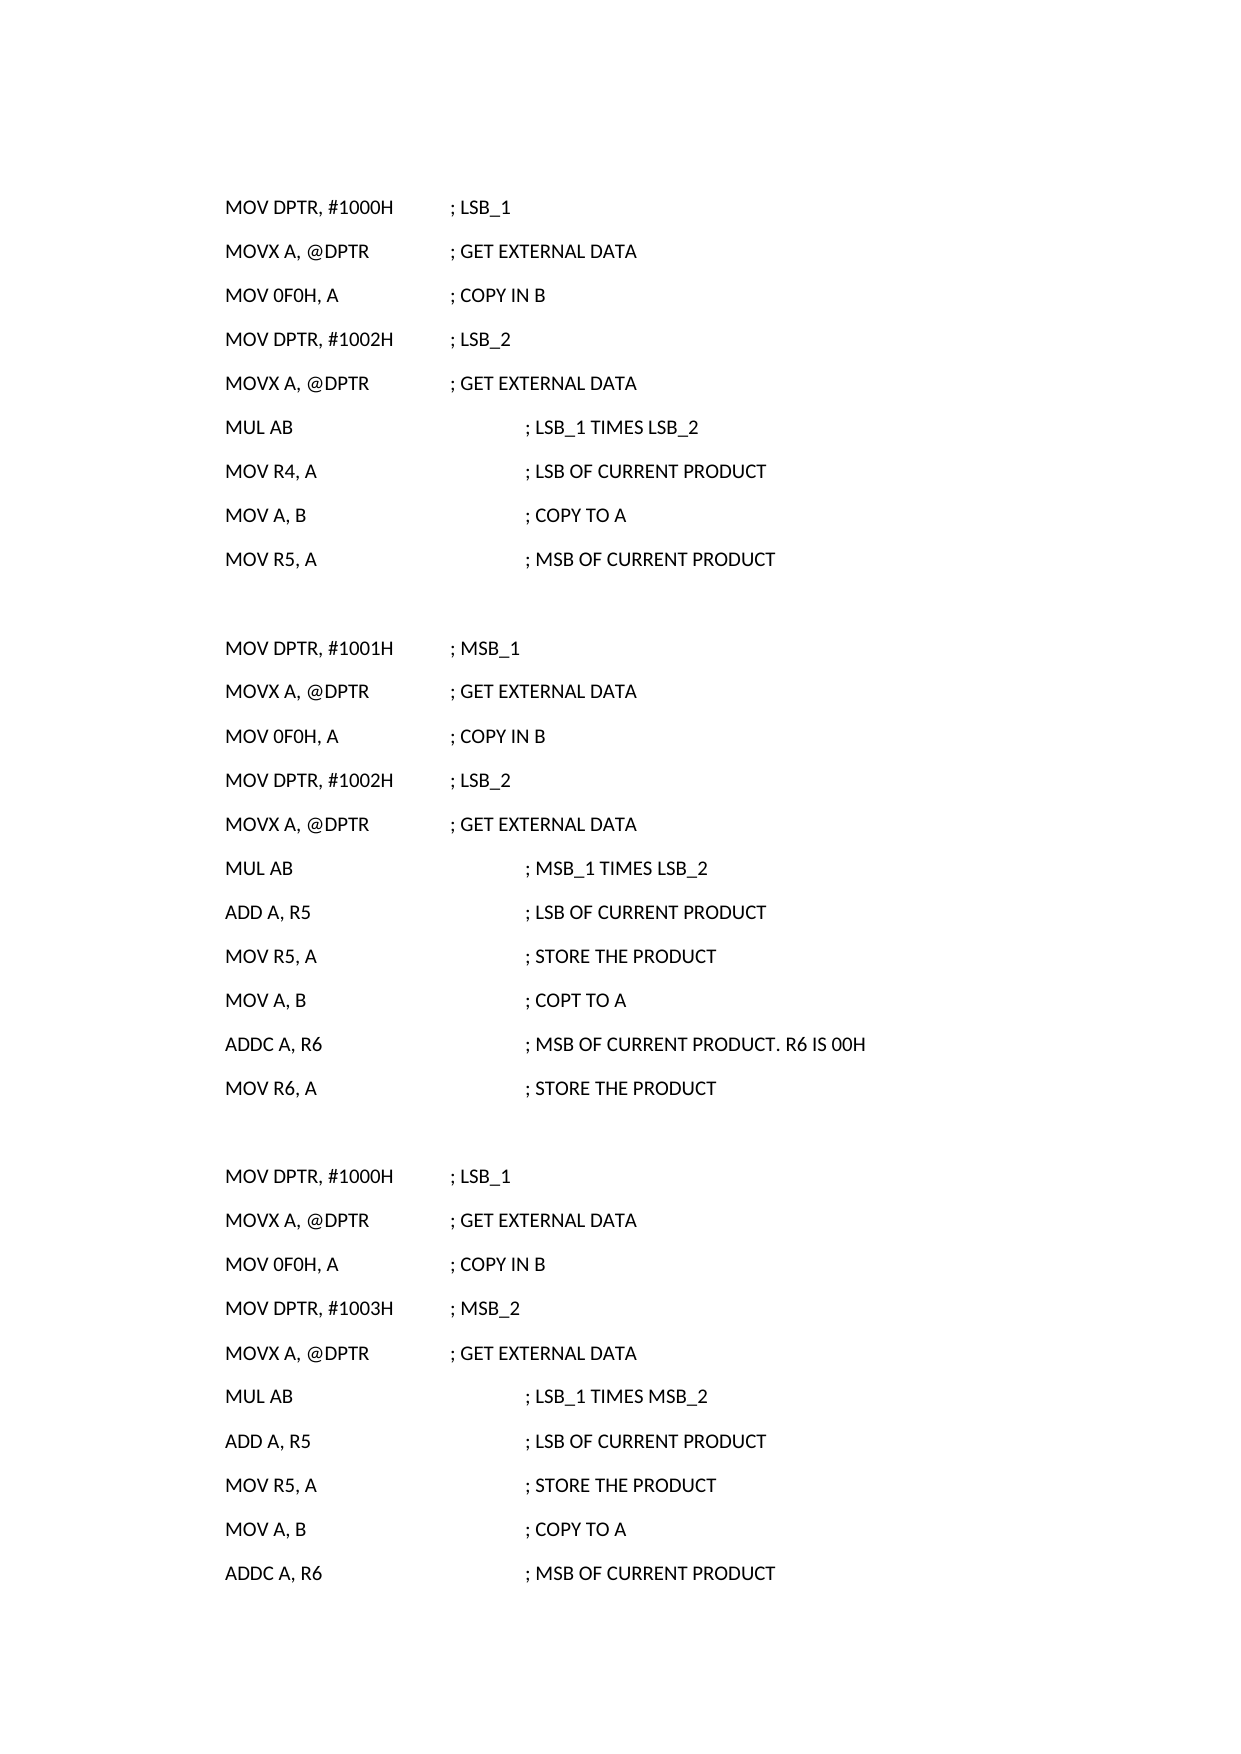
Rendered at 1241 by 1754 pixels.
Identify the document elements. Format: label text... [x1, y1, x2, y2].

text MOV 0F0H, A ; COPY IN B [150, 723, 1090, 748]
text MOVX A, @DPTR ; GET EXTERNAL DATA [150, 238, 1090, 263]
text MUL AB ; MSB_1 TIMES LSB_2 [150, 855, 1090, 880]
text MOV DPTR, #1002H ; LSB_2 [150, 767, 1090, 792]
text MOVX A, @DPTR ; GET EXTERNAL DATA [150, 811, 1090, 836]
text MOVX A, @DPTR ; GET EXTERNAL DATA [150, 370, 1090, 396]
text MOV A, B ; COPY TO A [150, 502, 1090, 528]
text MOV R5, A ; MSB OF CURRENT PRODUCT [150, 547, 1090, 572]
text MOV R4, A ; LSB OF CURRENT PRODUCT [150, 458, 1090, 484]
text MOV DPTR, #1001H ; MSB_1 [150, 635, 1090, 660]
text ADD A, R5 ; LSB OF CURRENT PRODUCT [150, 1428, 1090, 1453]
text ADD A, R5 ; LSB OF CURRENT PRODUCT [150, 899, 1090, 924]
text MOV R5, A ; STORE THE PRODUCT [150, 943, 1090, 968]
text MOVX A, @DPTR ; GET EXTERNAL DATA [150, 1340, 1090, 1365]
text MOV A, B ; COPY TO A [150, 1516, 1090, 1541]
text MOV DPTR, #1000H ; LSB_1 [150, 194, 1090, 219]
text MOV DPTR, #1000H ; LSB_1 [150, 1163, 1090, 1189]
text MOV DPTR, #1003H ; MSB_2 [150, 1296, 1090, 1321]
text MOV R5, A ; STORE THE PRODUCT [150, 1472, 1090, 1497]
text MUL AB ; LSB_1 TIMES MSB_2 [150, 1384, 1090, 1409]
text MOV A, B ; COPT TO A [150, 987, 1090, 1013]
text ADDC A, R6 ; MSB OF CURRENT PRODUCT. R6 IS 00H [150, 1031, 1090, 1057]
text MOVX A, @DPTR ; GET EXTERNAL DATA [150, 1207, 1090, 1233]
text MOV DPTR, #1002H ; LSB_2 [150, 326, 1090, 352]
text MOV 0F0H, A ; COPY IN B [150, 282, 1090, 308]
text MOV R6, A ; STORE THE PRODUCT [150, 1075, 1090, 1101]
text MUL AB ; LSB_1 TIMES LSB_2 [150, 414, 1090, 440]
text MOVX A, @DPTR ; GET EXTERNAL DATA [150, 679, 1090, 704]
text MOV 0F0H, A ; COPY IN B [150, 1252, 1090, 1277]
text ADDC A, R6 ; MSB OF CURRENT PRODUCT [150, 1560, 1090, 1585]
